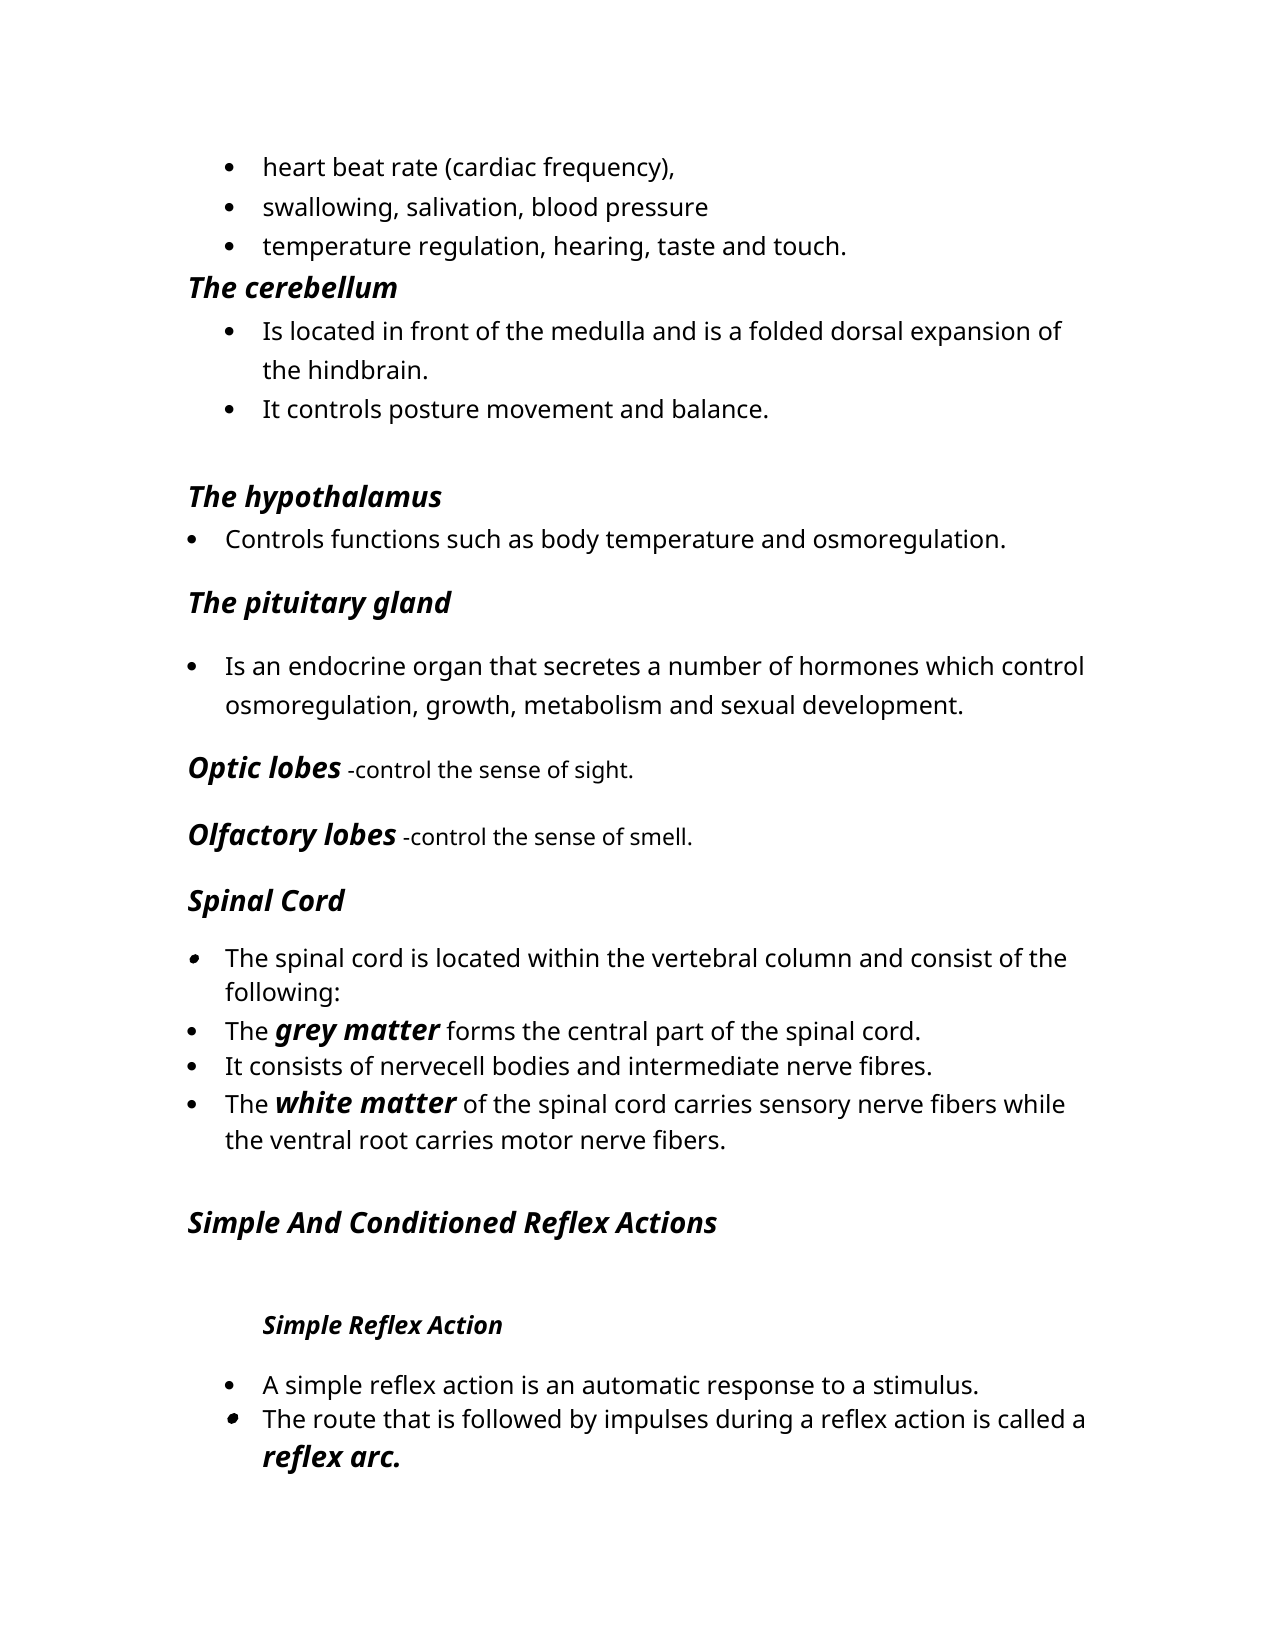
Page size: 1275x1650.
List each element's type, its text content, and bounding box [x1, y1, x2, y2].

list swallowing, salivation, blood pressure [225, 189, 1087, 223]
list The route that is followed by impulses during a reflex action is called a reflex arc. [225, 1402, 1087, 1476]
list The spinal cord is located within the vertebral column and consist of the following: [187, 941, 1087, 1009]
text Spinal Cord [187, 880, 1087, 920]
list Is located in front of the medulla and is a folded dorsal expansion of the hindbrain. [225, 313, 1087, 386]
text Simple Reflex Action [262, 1308, 1087, 1342]
list The white matter of the spinal cord carries sensory nerve fibers while the ventral root carries motor nerve fibers. [187, 1083, 1087, 1157]
text Simple And Conditioned Reflex Actions [187, 1202, 1087, 1242]
text The cerebellum [187, 267, 1087, 307]
text Olfactory lobes -control the sense of smell. [187, 814, 1087, 854]
list A simple reflex action is an automatic response to a stimulus. [225, 1368, 1087, 1402]
list It controls posture movement and balance. [225, 391, 1087, 426]
text The hypothalamus [187, 476, 1087, 516]
list heart beat rate (cardiac frequency), [225, 150, 1087, 184]
text The pituitary gland [187, 582, 1087, 622]
list The grey matter forms the central part of the spinal cord. [187, 1009, 1087, 1049]
text Optic lobes -control the sense of sight. [187, 747, 1087, 787]
list Controls functions such as body temperature and osmoregulation. [187, 522, 1087, 556]
list temperature regulation, hearing, taste and touch. [225, 228, 1087, 262]
list It consists of nervecell bodies and intermediate nerve fibres. [187, 1049, 1087, 1083]
list Is an endocrine organ that secretes a number of hormones which control osmoregulation, growth, metabolism and sexual development. [187, 648, 1087, 722]
